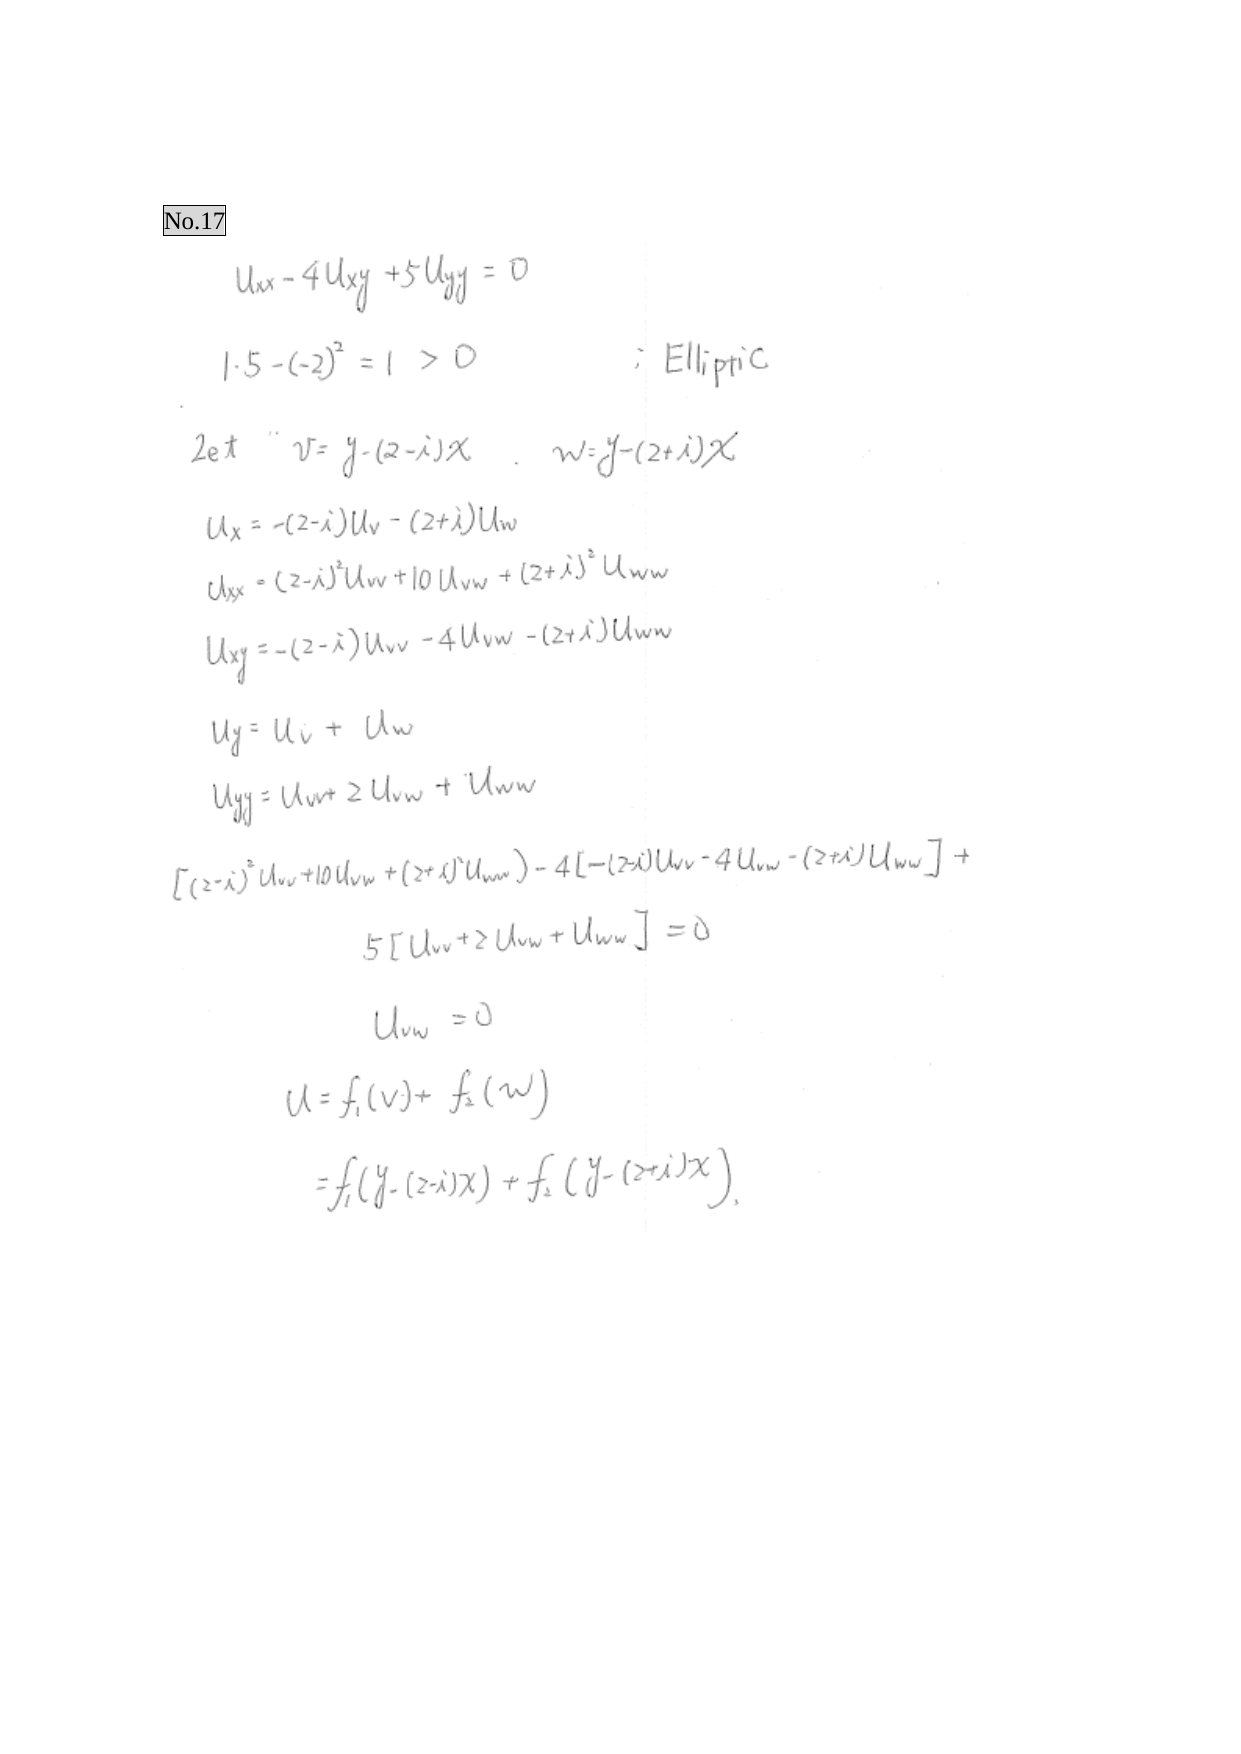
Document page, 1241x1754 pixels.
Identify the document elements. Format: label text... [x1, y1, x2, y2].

picture [162, 239, 972, 1234]
text No.17 [162, 202, 1053, 239]
